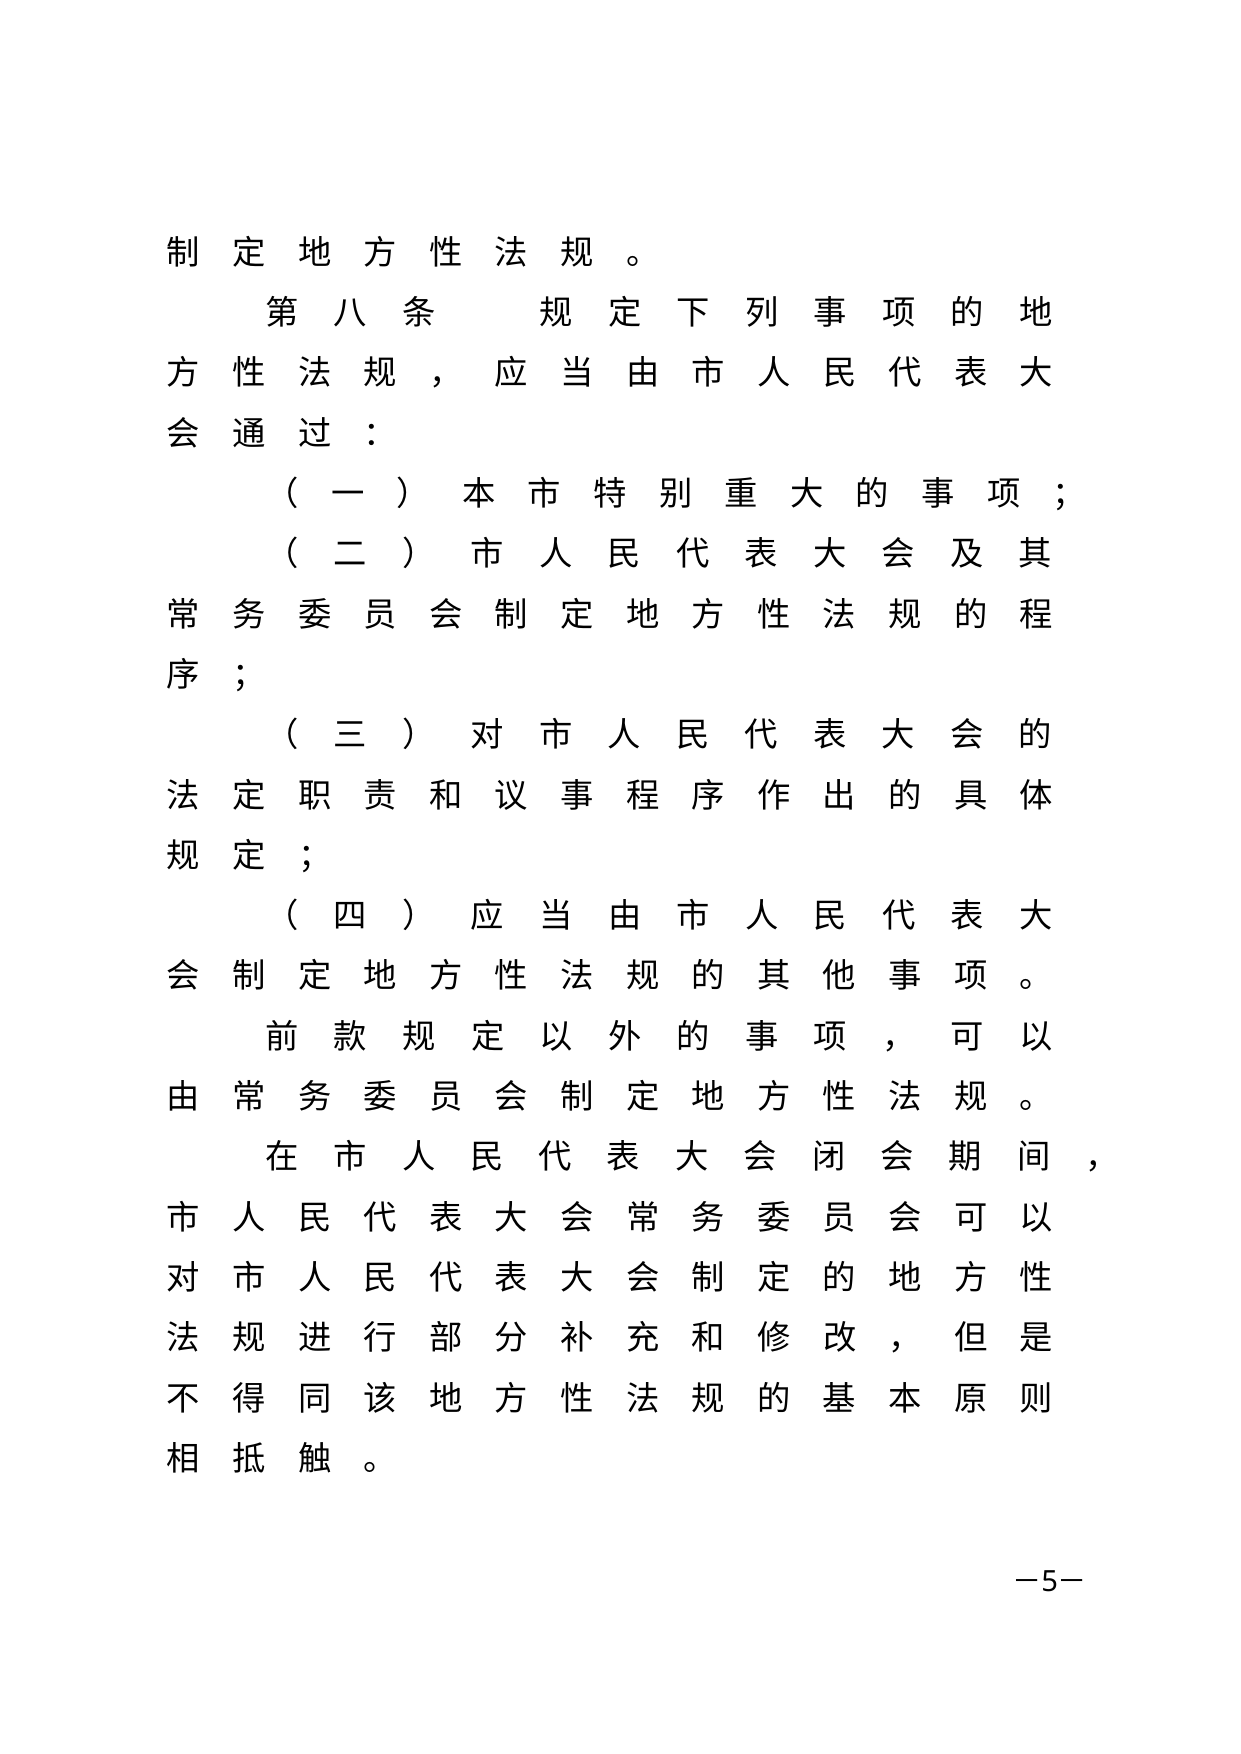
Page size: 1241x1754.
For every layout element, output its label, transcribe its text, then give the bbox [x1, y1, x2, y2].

text （四）应当由市人民代表大会制定地方性法规的其他事项。 [167, 883, 1085, 1003]
text 前款规定以外的事项，可以由常务委员会制定地方性法规。 [167, 1003, 1085, 1124]
text （二）市人民代表大会及其常务委员会制定地方性法规的程序； [167, 521, 1085, 702]
text （三）对市人民代表大会的法定职责和议事程序作出的具体规定； [167, 702, 1085, 883]
text 第七条 市人民代表大会及其常务委员会根据本市的具体情况和实际需要，可以对城乡建设与管理、生态文明建设、历史文化保护、基层治理等方面的事项制定地方性法规。 [167, 219, 1085, 280]
text （一）本市特别重大的事项； [167, 461, 1085, 521]
text 第八条 规定下列事项的地方性法规，应当由市人民代表大会通过： [167, 280, 1085, 461]
text 在市人民代表大会闭会期间，市人民代表大会常务委员会可以对市人民代表大会制定的地方性法规进行部分补充和修改，但是不得同该地方性法规的基本原则相抵触。 [167, 1124, 1085, 1486]
